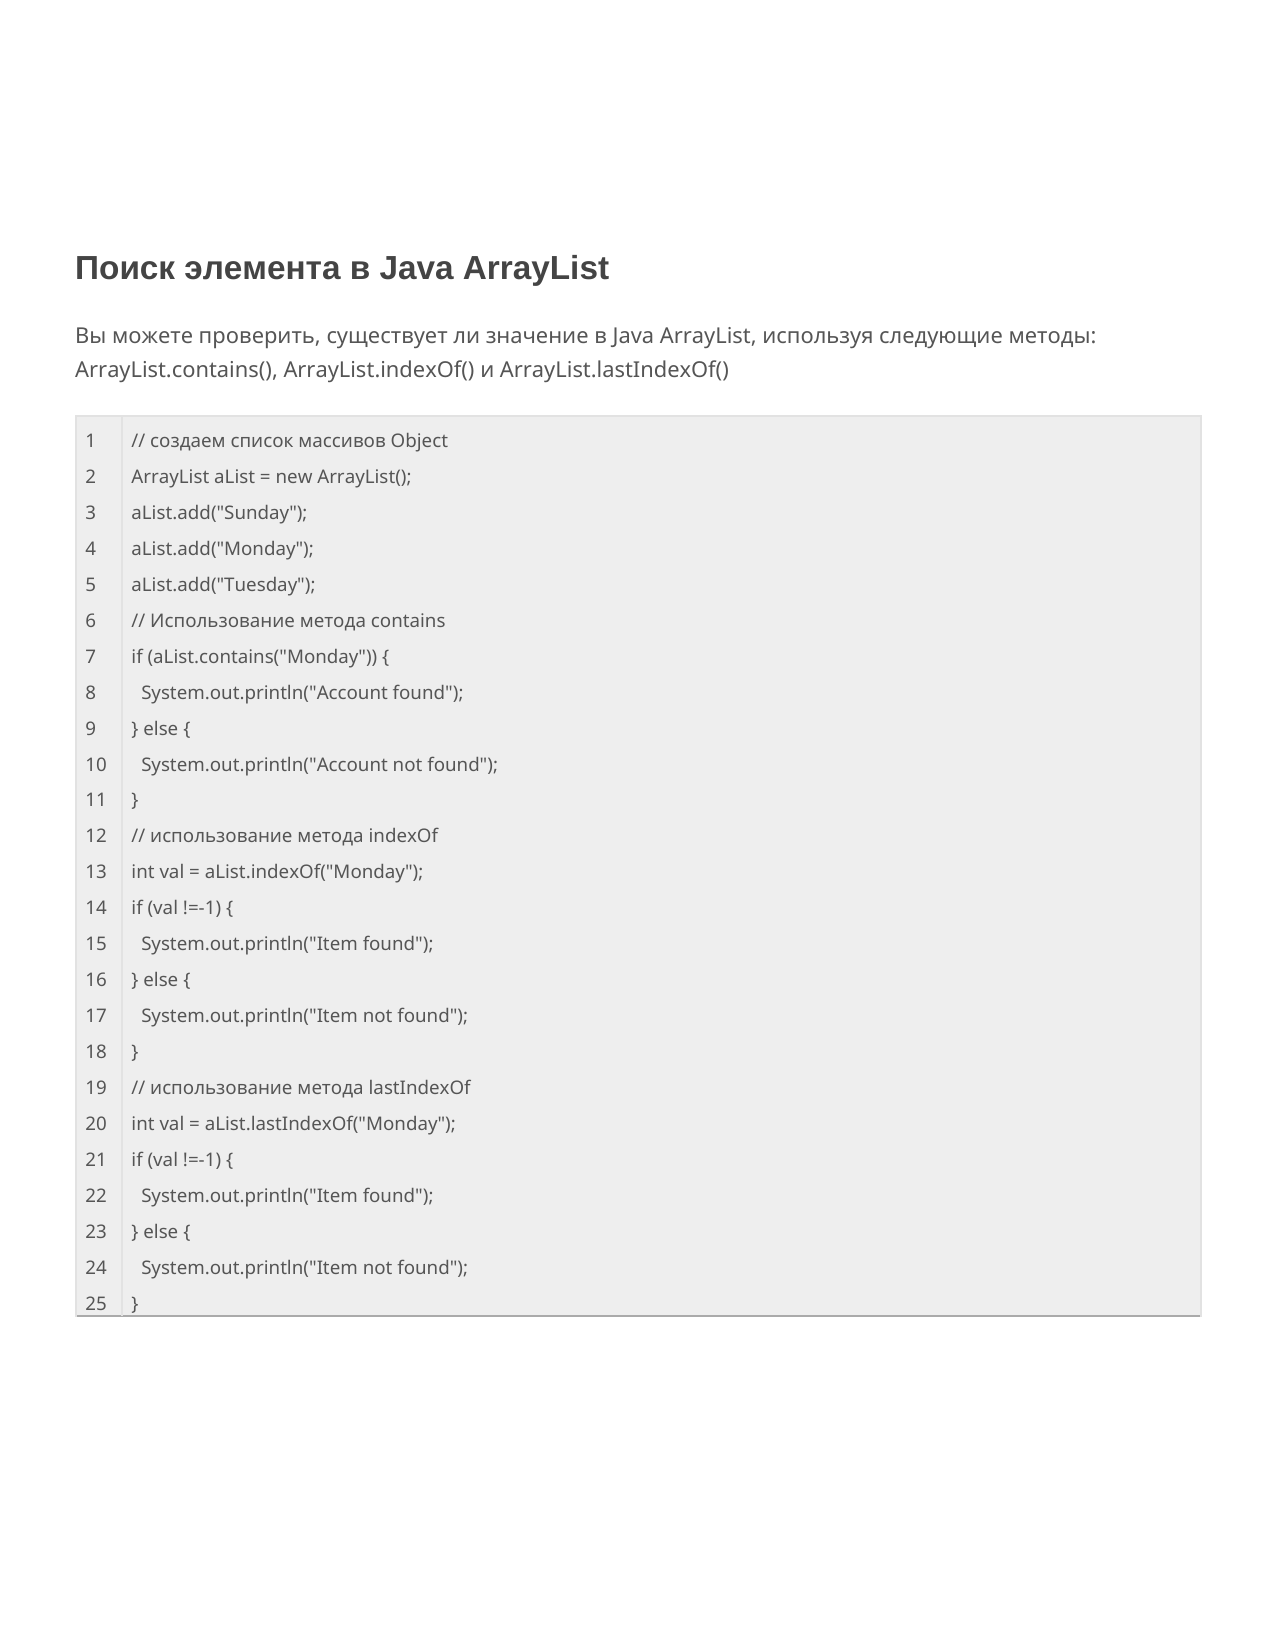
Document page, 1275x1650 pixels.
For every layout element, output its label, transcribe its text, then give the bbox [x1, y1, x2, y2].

table_header // создаем список массивов Object ArrayList aList = new ArrayList(); aList.add("Sunday"); aList.add("Monday"); aList.add("Tuesday"); // Использование метода contains if (aList.contains("Monday")) { System.out.println("Account found"); } else { System.out.println("Account not found"); } // использование метода indexOf int val = aList.indexOf("Monday"); if (val !=-1) { System.out.println("Item found"); } else { System.out.println("Item not found"); } // использование метода lastIndexOf int val = aList.lastIndexOf("Monday"); if (val !=-1) { System.out.println("Item found"); } else { System.out.println("Item not found"); } [123, 417, 1200, 1315]
text Поиск элемента в Java ArrayList [75, 248, 1200, 286]
text Вы можете проверить, существует ли значение в Java ArrayList, используя следующие методы: ArrayList.contains(), ArrayList.indexOf() и ArrayList.lastIndexOf()Python [75, 315, 1200, 384]
table_header 1 2 3 4 5 6 7 8 9 10 11 12 13 14 15 16 17 18 19 20 21 22 23 24 25 [77, 417, 121, 1315]
